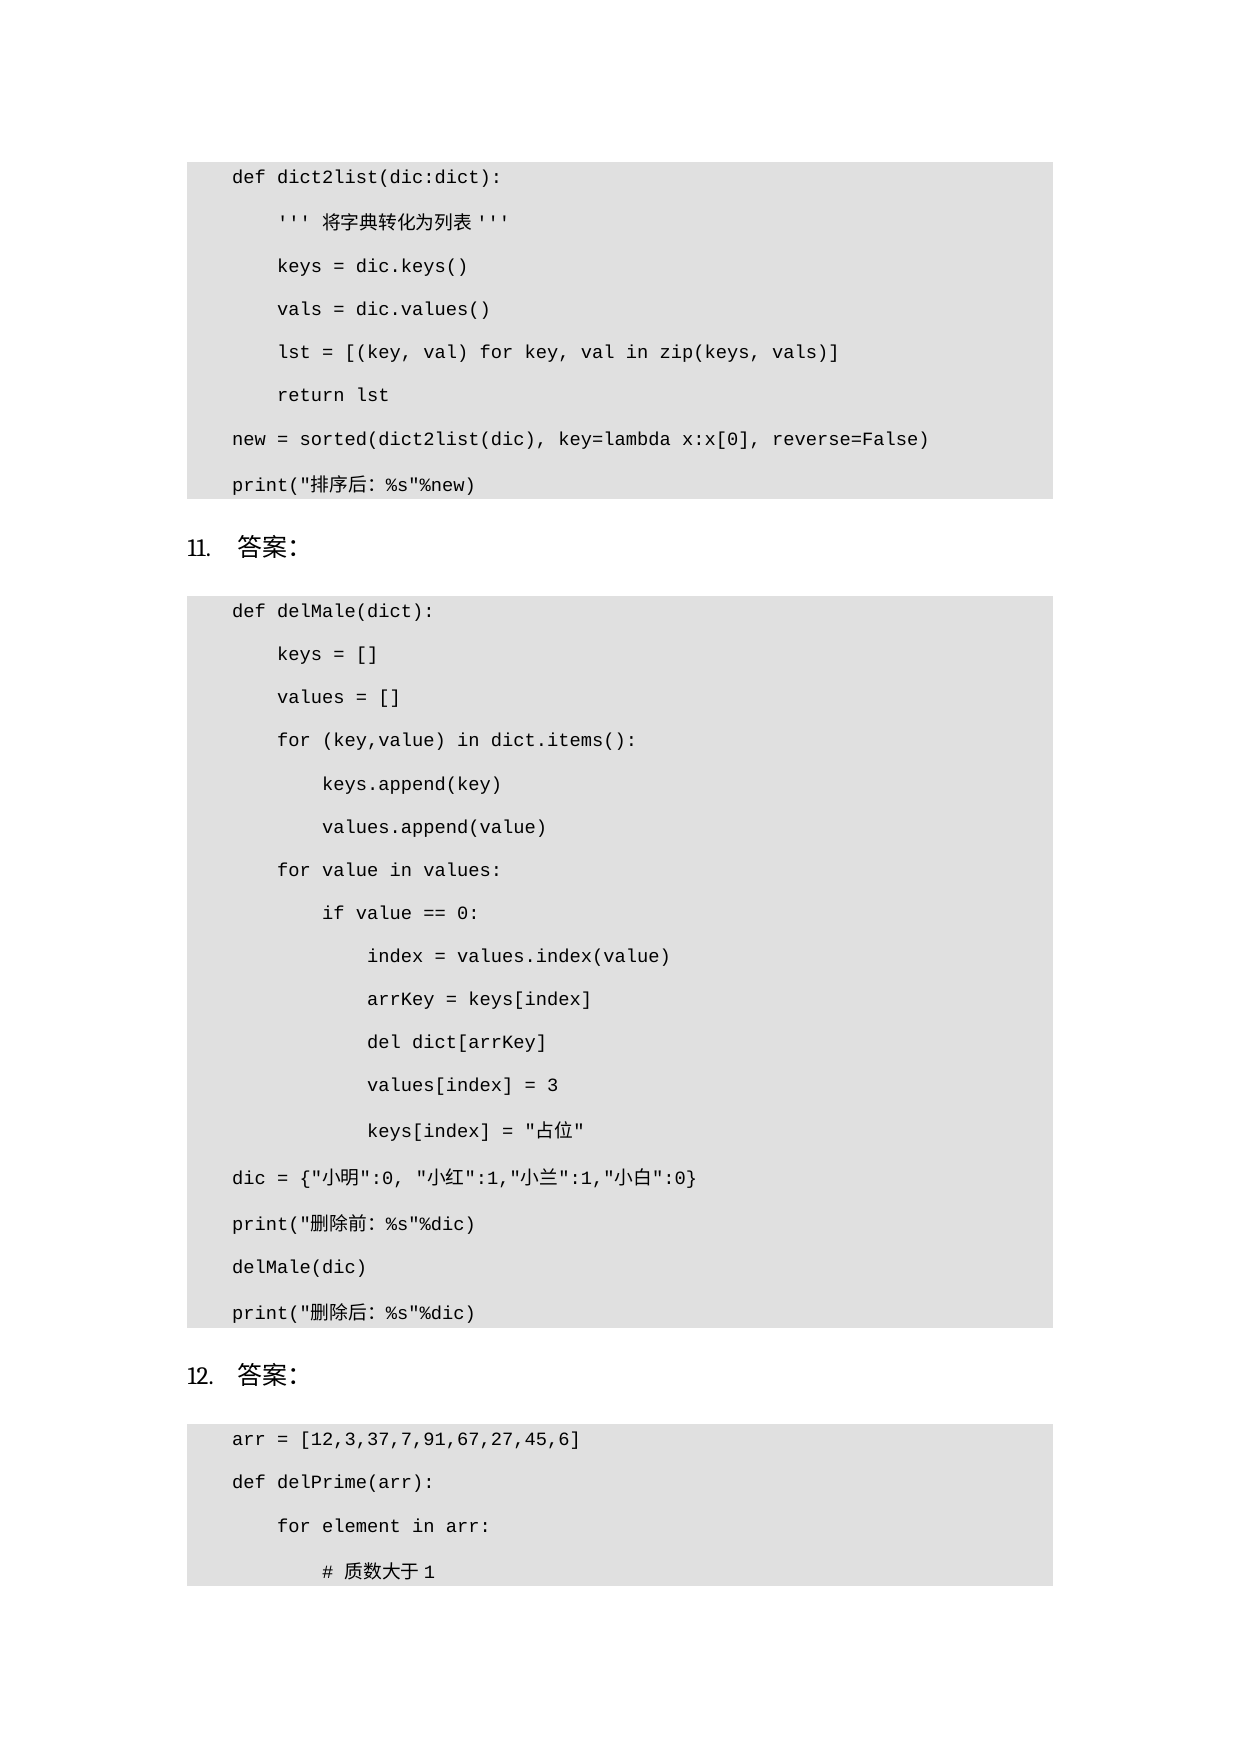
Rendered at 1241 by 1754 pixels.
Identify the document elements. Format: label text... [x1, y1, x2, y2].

list for value in values: [187, 855, 1053, 887]
list vals = dic.values() [187, 294, 1053, 327]
list # 质数大于 1 [187, 1554, 1053, 1586]
list print("排序后：%s"%new) [187, 467, 1053, 499]
list arrKey = keys[index] [187, 984, 1053, 1017]
list print("删除前：%s"%dic) [187, 1206, 1053, 1238]
list keys.append(key) [187, 769, 1053, 801]
list def dict2list(dic:dict): [187, 162, 1053, 194]
list print("删除后：%s"%dic) [187, 1295, 1053, 1328]
list if value == 0: [187, 898, 1053, 931]
list values = [] [187, 682, 1053, 715]
list keys = [] [187, 639, 1053, 672]
list def delPrime(arr): [187, 1468, 1053, 1500]
list return lst [187, 381, 1053, 413]
list keys = dic.keys() [187, 251, 1053, 284]
list def delMale(dict): [187, 596, 1053, 629]
list 答案： [187, 513, 1053, 578]
list values.append(value) [187, 812, 1053, 844]
list lst = [(key, val) for key, val in zip(keys, vals)] [187, 337, 1053, 370]
list 答案： [187, 1341, 1053, 1406]
list values[index] = 3 [187, 1071, 1053, 1103]
list index = values.index(value) [187, 941, 1053, 974]
list dic = {"小明":0, "小红":1,"小兰":1,"小白":0} [187, 1160, 1053, 1192]
list del dict[arrKey] [187, 1027, 1053, 1060]
list arr = [12,3,37,7,91,67,27,45,6] [187, 1424, 1053, 1457]
list ''' 将字典转化为列表 ''' [187, 205, 1053, 238]
list keys[index] = "占位" [187, 1114, 1053, 1146]
list delMale(dic) [187, 1252, 1053, 1284]
list new = sorted(dict2list(dic), key=lambda x:x[0], reverse=False) [187, 424, 1053, 456]
list for element in arr: [187, 1511, 1053, 1543]
list for (key,value) in dict.items(): [187, 726, 1053, 758]
